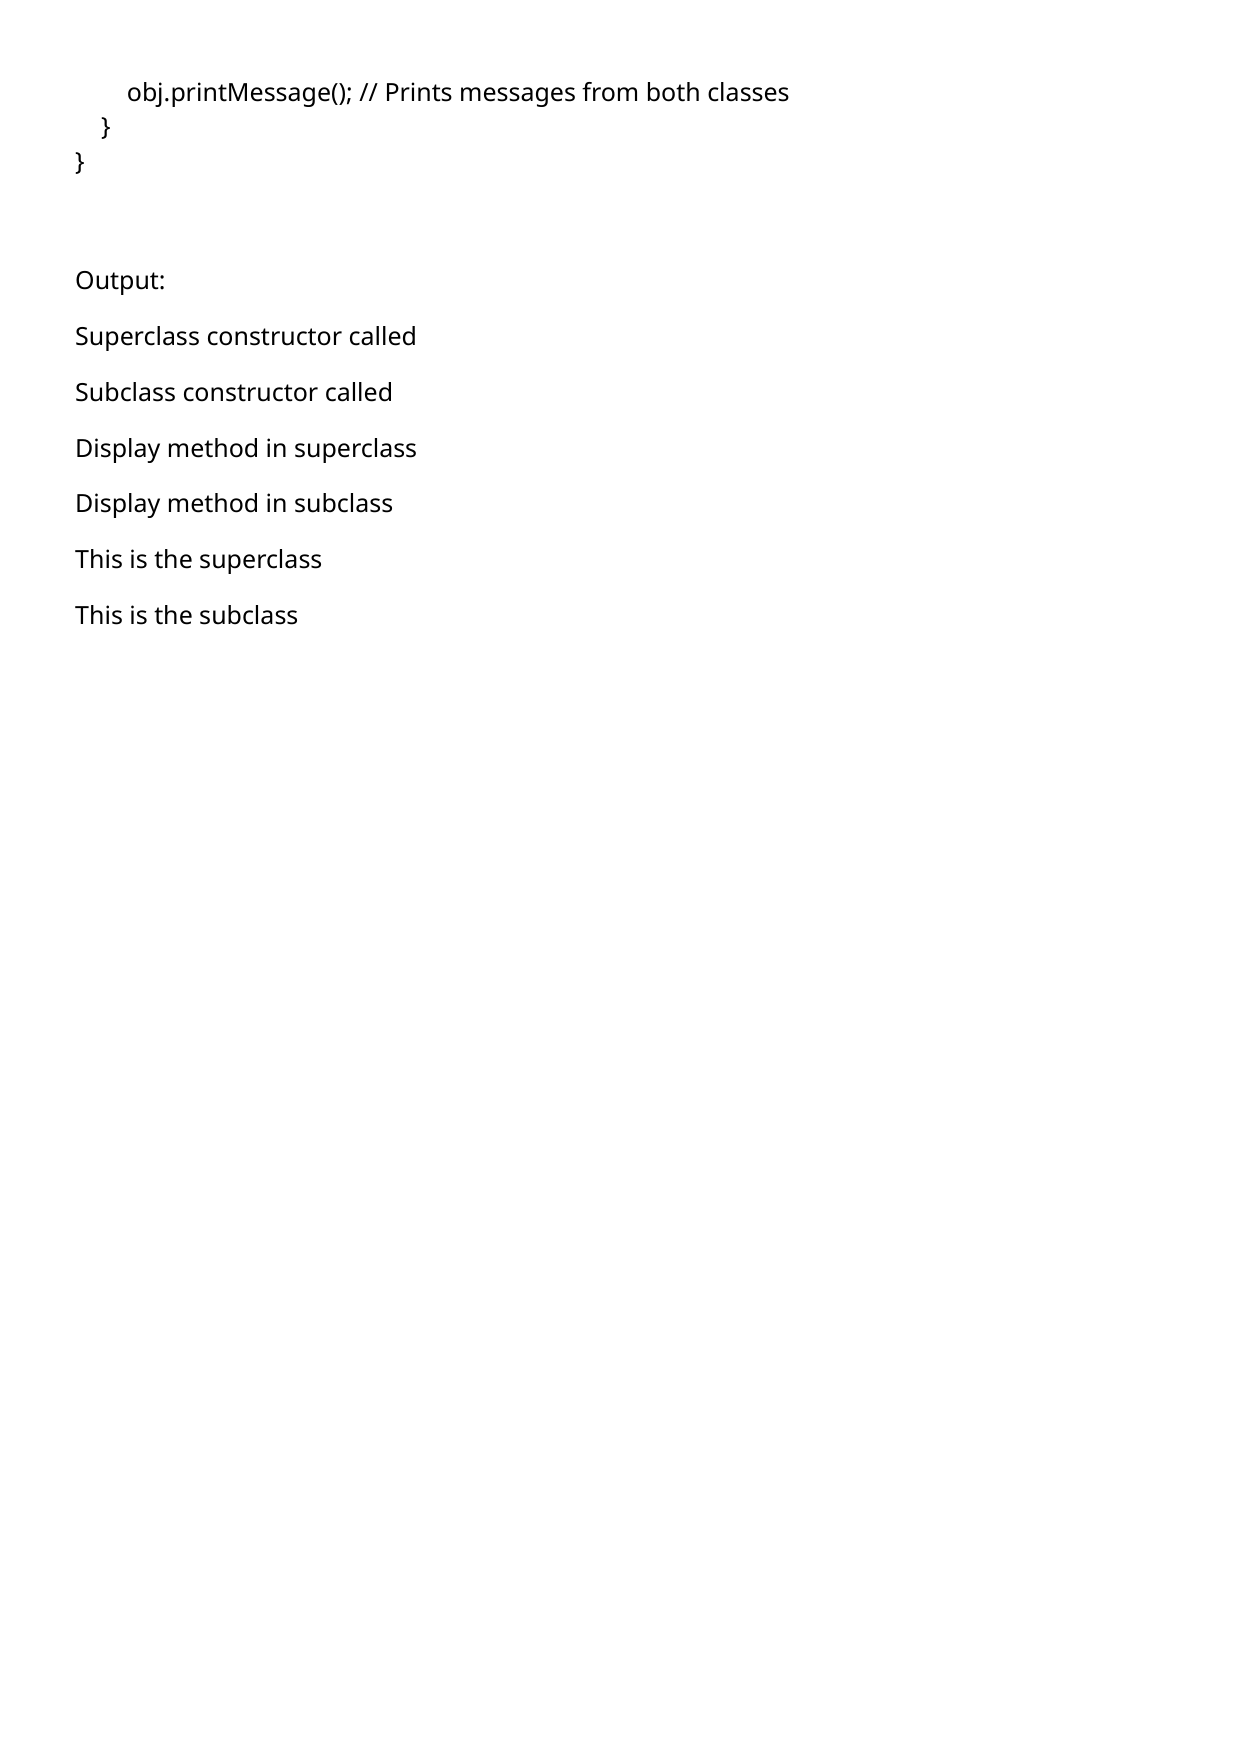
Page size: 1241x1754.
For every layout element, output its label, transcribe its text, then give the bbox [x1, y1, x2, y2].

text This is the subclass [75, 598, 1165, 632]
text Output: [75, 263, 1165, 297]
text } [75, 109, 1165, 143]
text Display method in subclass [75, 486, 1165, 520]
text obj.printMessage(); // Prints messages from both classes [75, 75, 1165, 109]
text Display method in superclass [75, 430, 1165, 464]
text Subclass constructor called [75, 374, 1165, 408]
text This is the superclass [75, 542, 1165, 576]
text Superclass constructor called [75, 319, 1165, 353]
text } [75, 143, 1165, 177]
